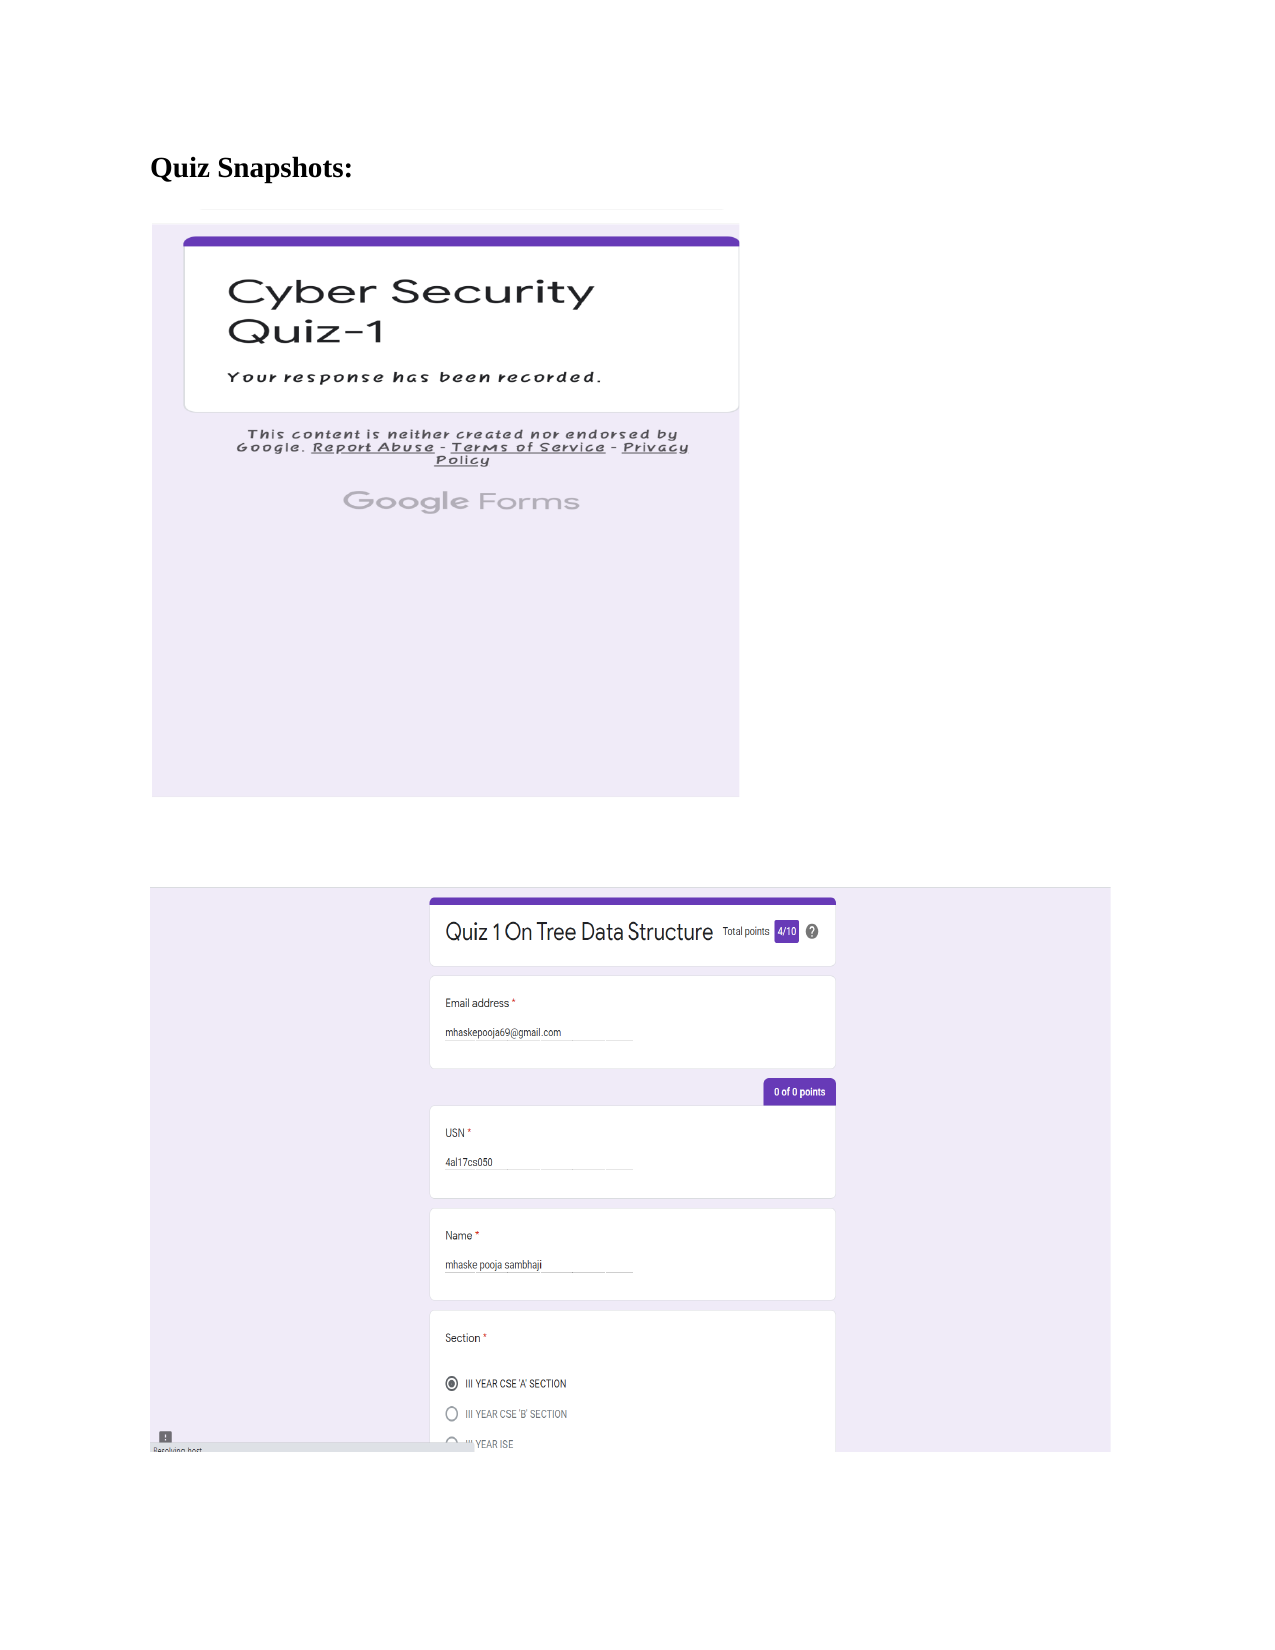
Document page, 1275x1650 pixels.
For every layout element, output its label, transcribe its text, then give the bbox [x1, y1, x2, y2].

text Quiz Snapshots: [150, 150, 1125, 183]
picture [152, 209, 740, 803]
picture [150, 886, 1111, 1452]
